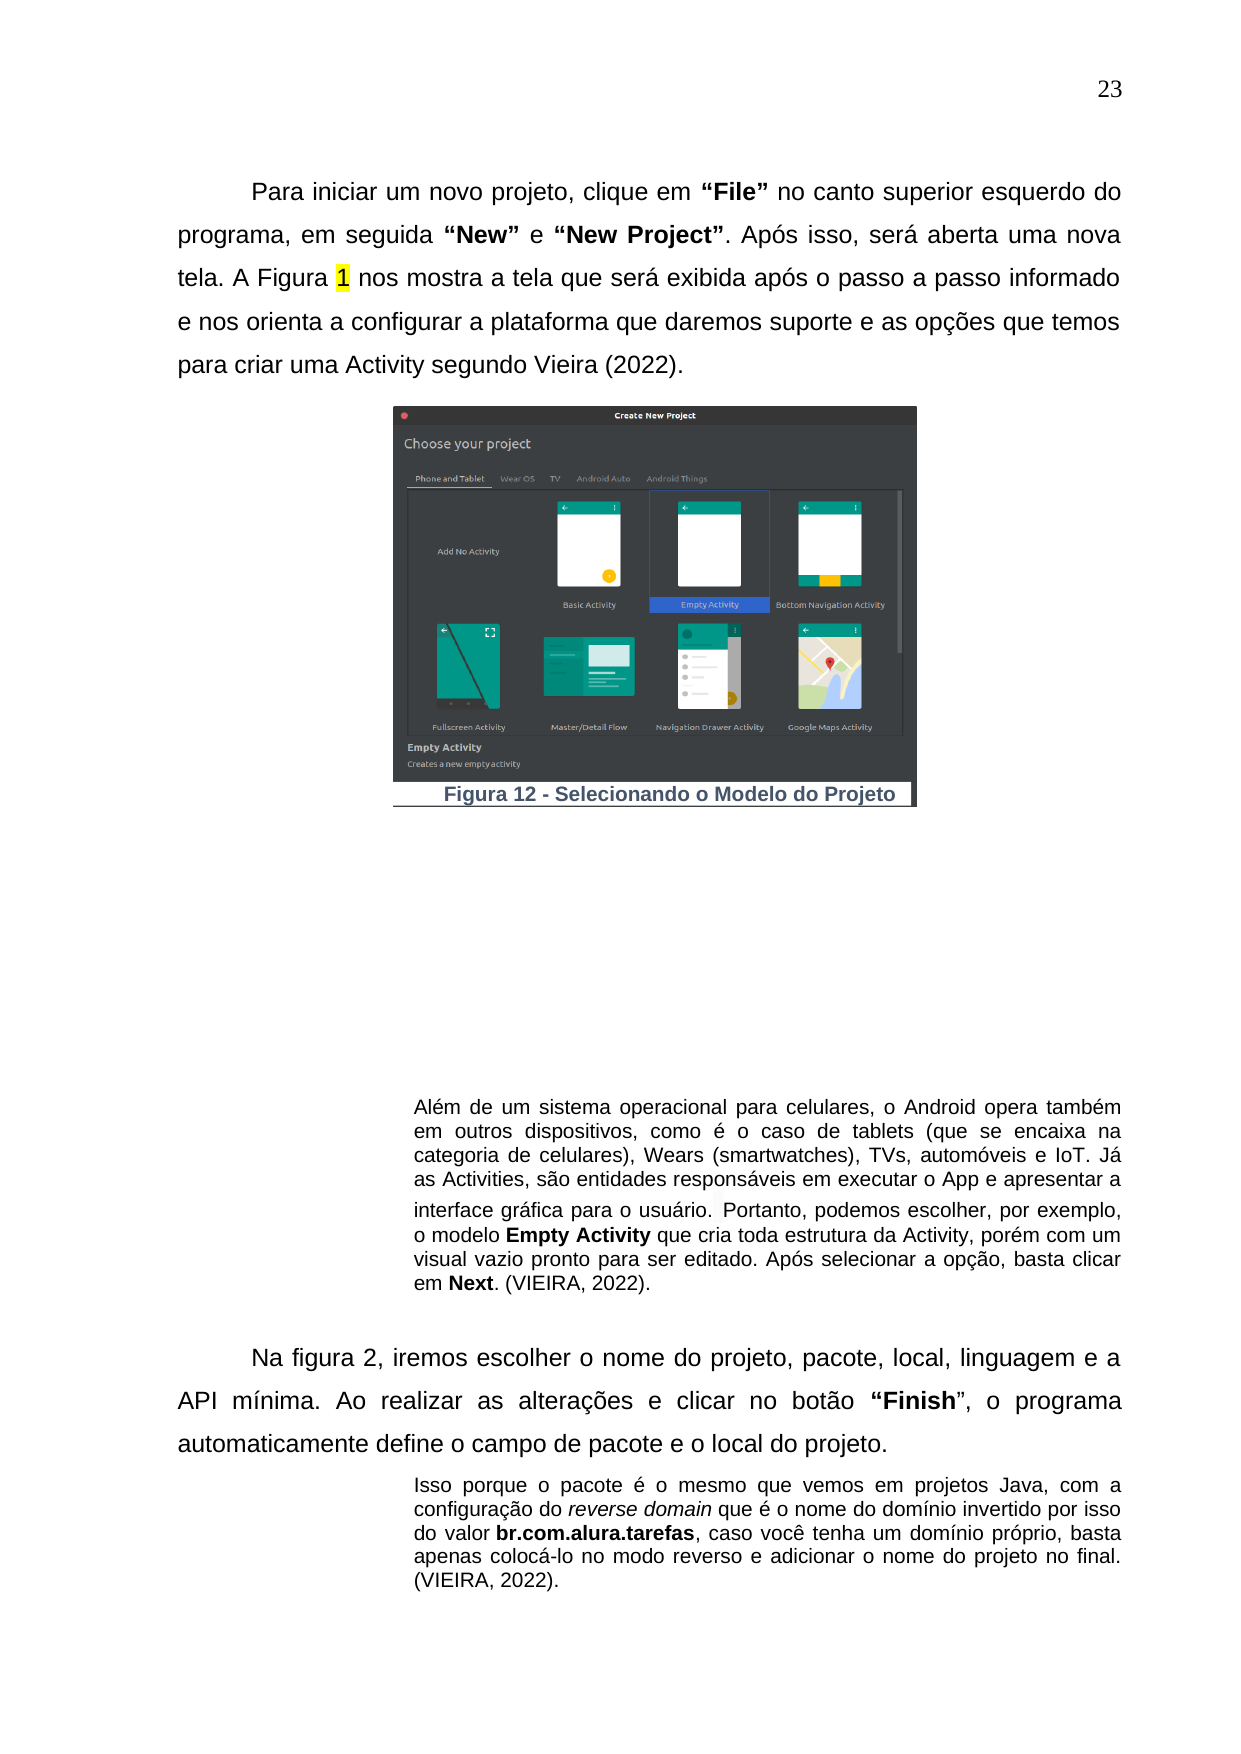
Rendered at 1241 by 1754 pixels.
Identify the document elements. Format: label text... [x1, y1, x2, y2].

text Além de um sistema operacional para celulares, o Android opera também em outros dispositivos, como é o caso de tablets (que se encaixa na categoria de celulares), Wears (smartwatches), TVs, automóveis e IoT. Já as Activities, são entidades responsáveis em executar o App e apresentar a interface gráfica para o usuário. Portanto, podemos escolher, por exemplo, o modelo Empty Activity que cria toda estrutura da Activity, porém com um visual vazio pronto para ser editado. Após selecionar a opção, basta clicar em Next. (VIEIRA, 2022). [413, 1095, 1122, 1295]
text Para iniciar um novo projeto, clique em “File” no canto superior esquerdo do programa, em seguida “New” e “New Project”. Após isso, será aberta uma nova tela. A Figura 1 nos mostra a tela que será exibida após o passo a passo informado e nos orienta a configurar a plataforma que daremos suporte e as opções que temos para criar uma Activity segundo Vieira (2022). [177, 177, 1122, 378]
text Isso porque o pacote é o mesmo que vemos em projetos Java, com a configuração do reverse domain que é o nome do domínio invertido por isso do valor br.com.alura.tarefas, caso você tenha um domínio próprio, basta apenas colocá-lo no modo reverso e adicionar o nome do projeto no final.(VIEIRA, 2022). [413, 1472, 1122, 1592]
text Na figura 2, iremos escolher o nome do projeto, pacote, local, linguagem e a API mínima. Ao realizar as alterações e clicar no botão “Finish”, o programa automaticamente define o campo de pacote e o local do projeto. [177, 1343, 1122, 1458]
picture [393, 406, 917, 807]
